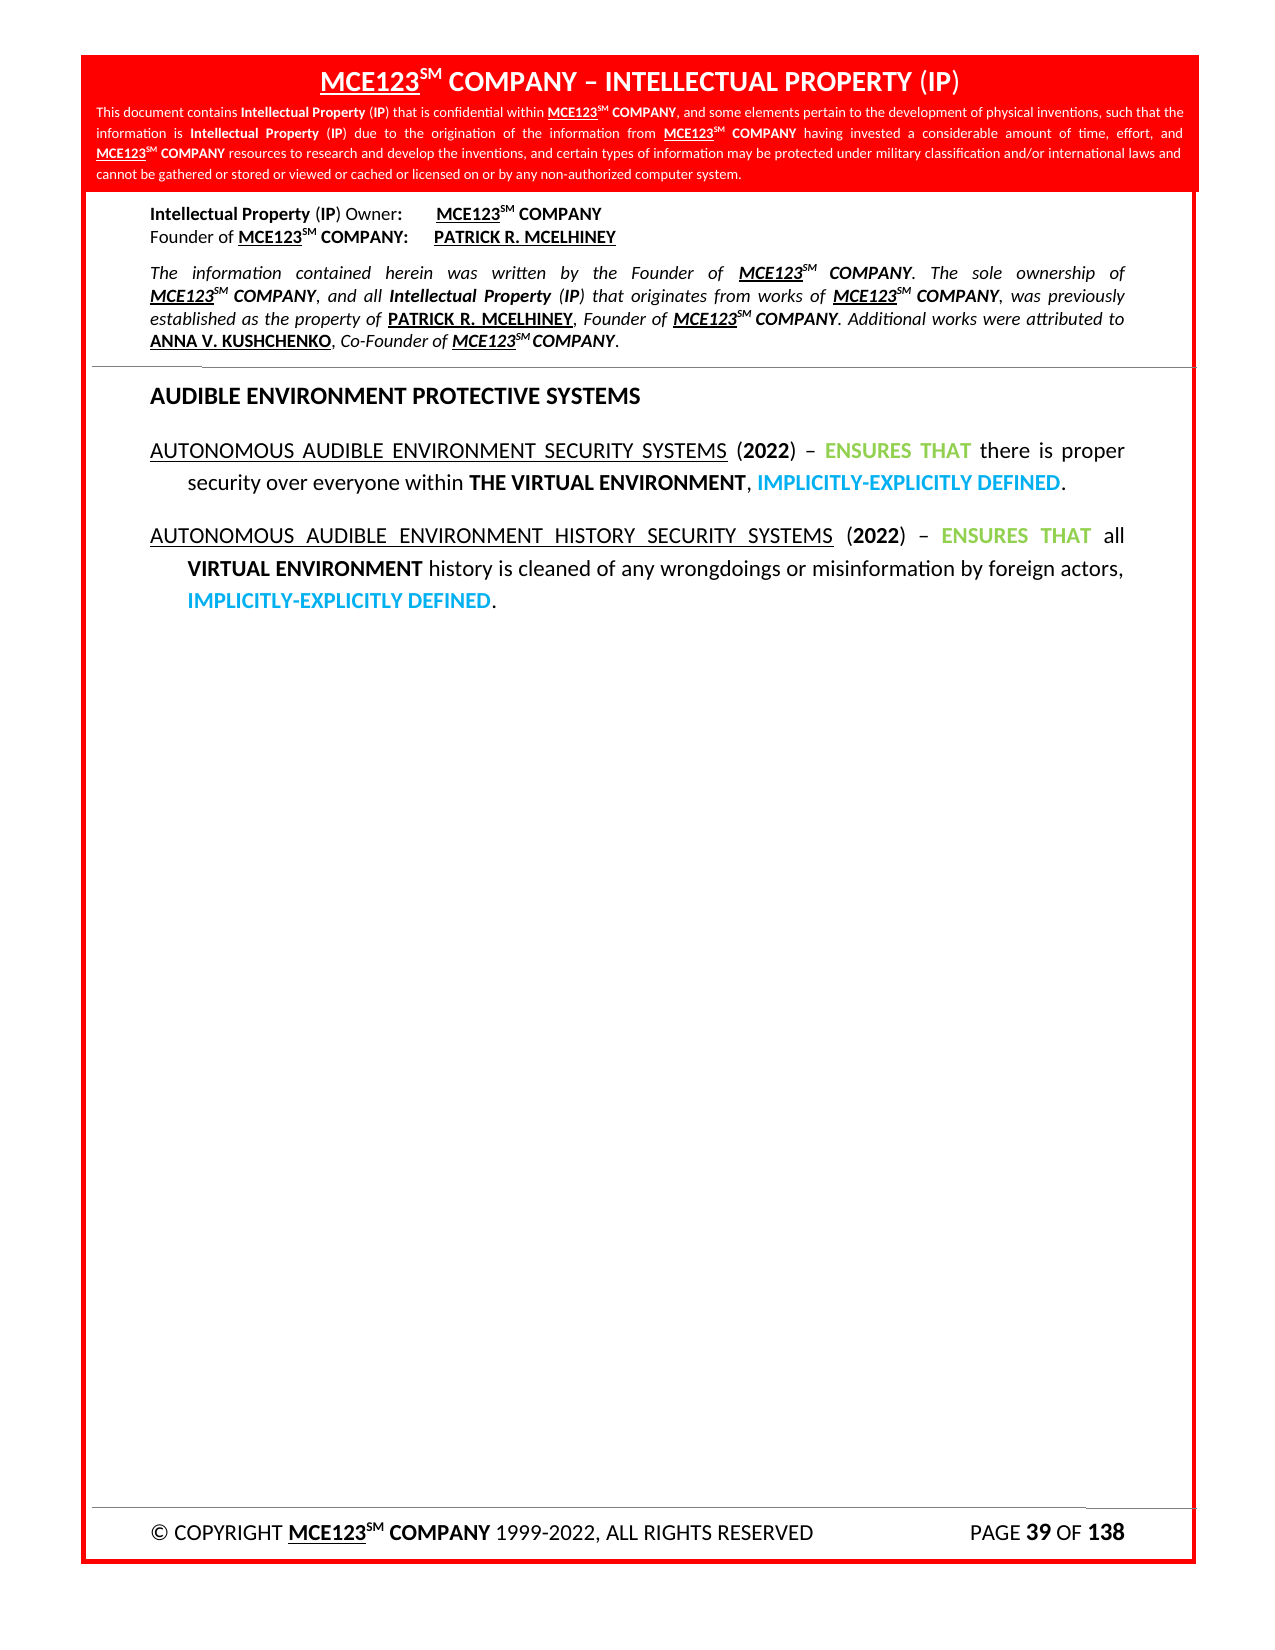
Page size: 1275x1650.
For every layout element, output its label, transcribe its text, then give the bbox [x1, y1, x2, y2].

text AUTONOMOUS AUDIBLE ENVIRONMENT SECURITY SYSTEMS (2022) – ENSURES THAT there is proper security over everyone within THE VIRTUAL ENVIRONMENT, IMPLICITLY-EXPLICITLY DEFINED. [150, 436, 1125, 497]
text AUDIBLE ENVIRONMENT PROTECTIVE SYSTEMS [150, 381, 1125, 411]
text AUTONOMOUS AUDIBLE ENVIRONMENT HISTORY SECURITY SYSTEMS (2022) – ENSURES THAT all VIRTUAL ENVIRONMENT history is cleaned of any wrongdoings or misinformation by foreign actors, IMPLICITLY-EXPLICITLY DEFINED. [150, 522, 1125, 614]
